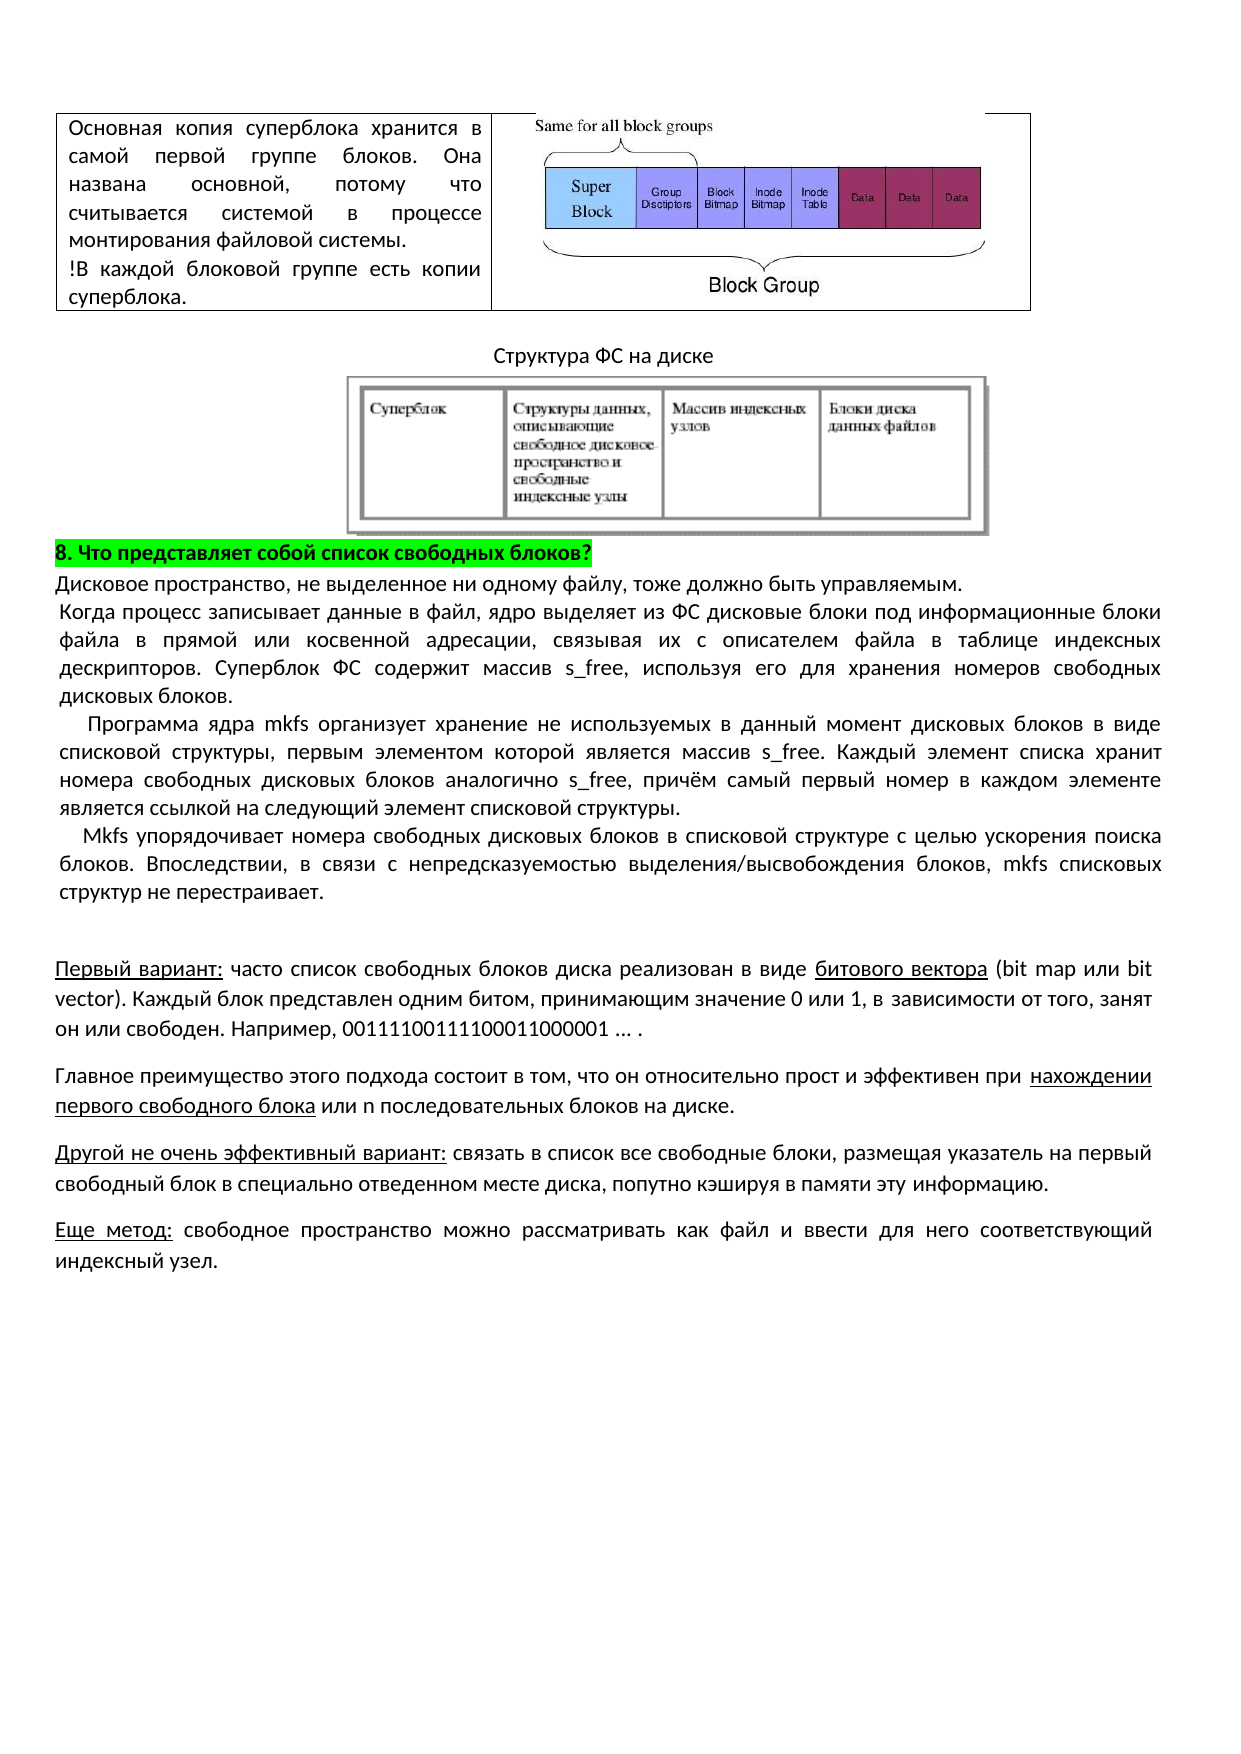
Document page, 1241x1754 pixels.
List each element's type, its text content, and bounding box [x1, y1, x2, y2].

picture [535, 113, 985, 302]
text Программа ядра mkfs организует хранение не используемых в данный момент дисковых блоков в виде списковой структуры, первым элементом которой является массив s_free. Каждый элемент списка хранит номера свободных дисковых блоков аналогично s_free, причём самый первый номер в каждом элементе является ссылкой на следующий элемент списковой структуры. [59, 709, 1163, 821]
text Структура ФС на диске [417, 341, 790, 369]
table_header Основная копия суперблока хранится в самой первой группе блоков. Она названа основной, потому что считывается системой в процессе монтирования файловой системы. !В каждой блоковой группе есть копии суперблока. [57, 114, 491, 310]
picture [346, 376, 990, 536]
table_header [492, 114, 1030, 310]
text Когда процесс записывает данные в файл, ядро выделяет из ФС дисковые блоки под информационные блоки файла в прямой или косвенной адресации, связывая их с описателем файла в таблице индексных дескрипторов. Суперблок ФС содержит массив s_free, используя его для хранения номеров свободных дисковых блоков. [59, 597, 1163, 709]
text Другой не очень эффективный вариант: связать в список все свободные блоки, размещая указатель на первый свободный блок в специально отведенном месте диска, попутно кэшируя в памяти эту информацию. [55, 1138, 1152, 1197]
text Первый вариант: часто список свободных блоков диска реализован в виде битового вектора (bit map или bit vector). Каждый блок представлен одним битом, принимающим значение 0 или 1, в зависимости от того, занят он или свободен. Hапример, 00111100111100011000001 ... . [55, 954, 1152, 1043]
text Mkfs упорядочивает номера свободных дисковых блоков в списковой структуре с целью ускорения поиска блоков. Впоследствии, в связи с непредсказуемостью выделения/высвобождения блоков, mkfs списковых структур не перестраивает. [59, 821, 1163, 905]
text Главное преимущество этого подхода состоит в том, что он относительно прост и эффективен при нахождении первого свободного блока или n последовательных блоков на диске. [55, 1061, 1152, 1120]
text Дисковое пространство, не выделенное ни одному файлу, тоже должно быть управляемым. [55, 569, 1163, 597]
text Еще метод: свободное пространство можно рассматривать как файл и ввести для него соответствующий индексный узел. [55, 1216, 1152, 1274]
